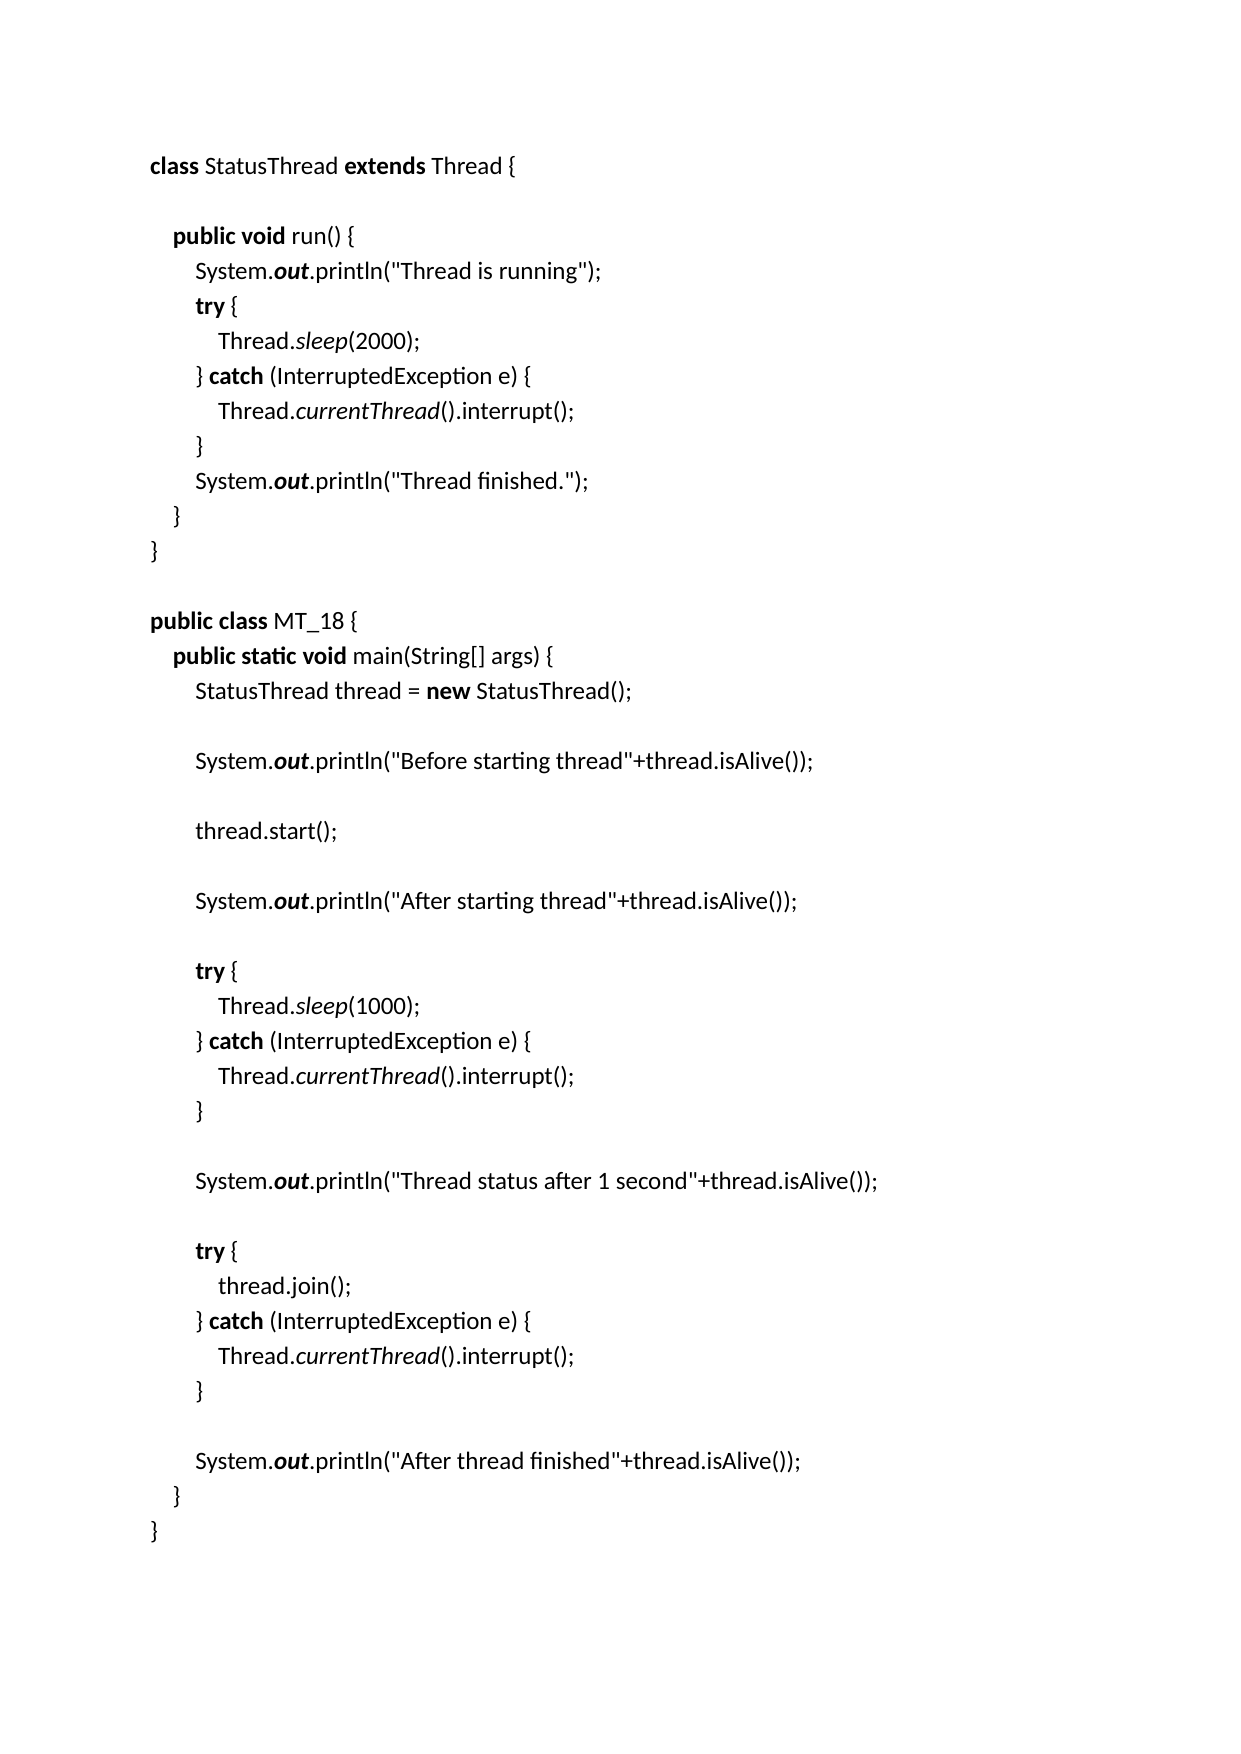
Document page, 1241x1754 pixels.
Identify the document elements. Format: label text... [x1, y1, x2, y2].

text } catch (InterruptedException e) { [150, 1305, 1090, 1336]
text System.out.println("Thread is running"); [150, 255, 1090, 286]
text Thread.currentThread().interrupt(); [150, 1340, 1090, 1371]
text Thread.sleep(1000); [150, 990, 1090, 1021]
text } [150, 1375, 1090, 1406]
text } [150, 1515, 1090, 1546]
text System.out.println("After thread finished"+thread.isAlive()); [150, 1445, 1090, 1476]
text public class MT_18 { [150, 605, 1090, 636]
text try { [150, 290, 1090, 321]
text StatusThread thread = new StatusThread(); [150, 675, 1090, 706]
text } catch (InterruptedException e) { [150, 1025, 1090, 1056]
text System.out.println("Thread status after 1 second"+thread.isAlive()); [150, 1165, 1090, 1196]
text Thread.currentThread().interrupt(); [150, 395, 1090, 426]
text } [150, 535, 1090, 566]
text try { [150, 1235, 1090, 1266]
text class StatusThread extends Thread { [150, 150, 1090, 181]
text } [150, 1095, 1090, 1126]
text Thread.sleep(2000); [150, 325, 1090, 356]
text System.out.println("Before starting thread"+thread.isAlive()); [150, 745, 1090, 776]
text try { [150, 955, 1090, 986]
text } [150, 1480, 1090, 1511]
text public static void main(String[] args) { [150, 640, 1090, 671]
text } catch (InterruptedException e) { [150, 360, 1090, 391]
text thread.start(); [150, 815, 1090, 846]
text System.out.println("Thread finished."); [150, 465, 1090, 496]
text Thread.currentThread().interrupt(); [150, 1060, 1090, 1091]
text thread.join(); [150, 1270, 1090, 1301]
text public void run() { [150, 220, 1090, 251]
text System.out.println("After starting thread"+thread.isAlive()); [150, 885, 1090, 916]
text } [150, 500, 1090, 531]
text } [150, 430, 1090, 461]
